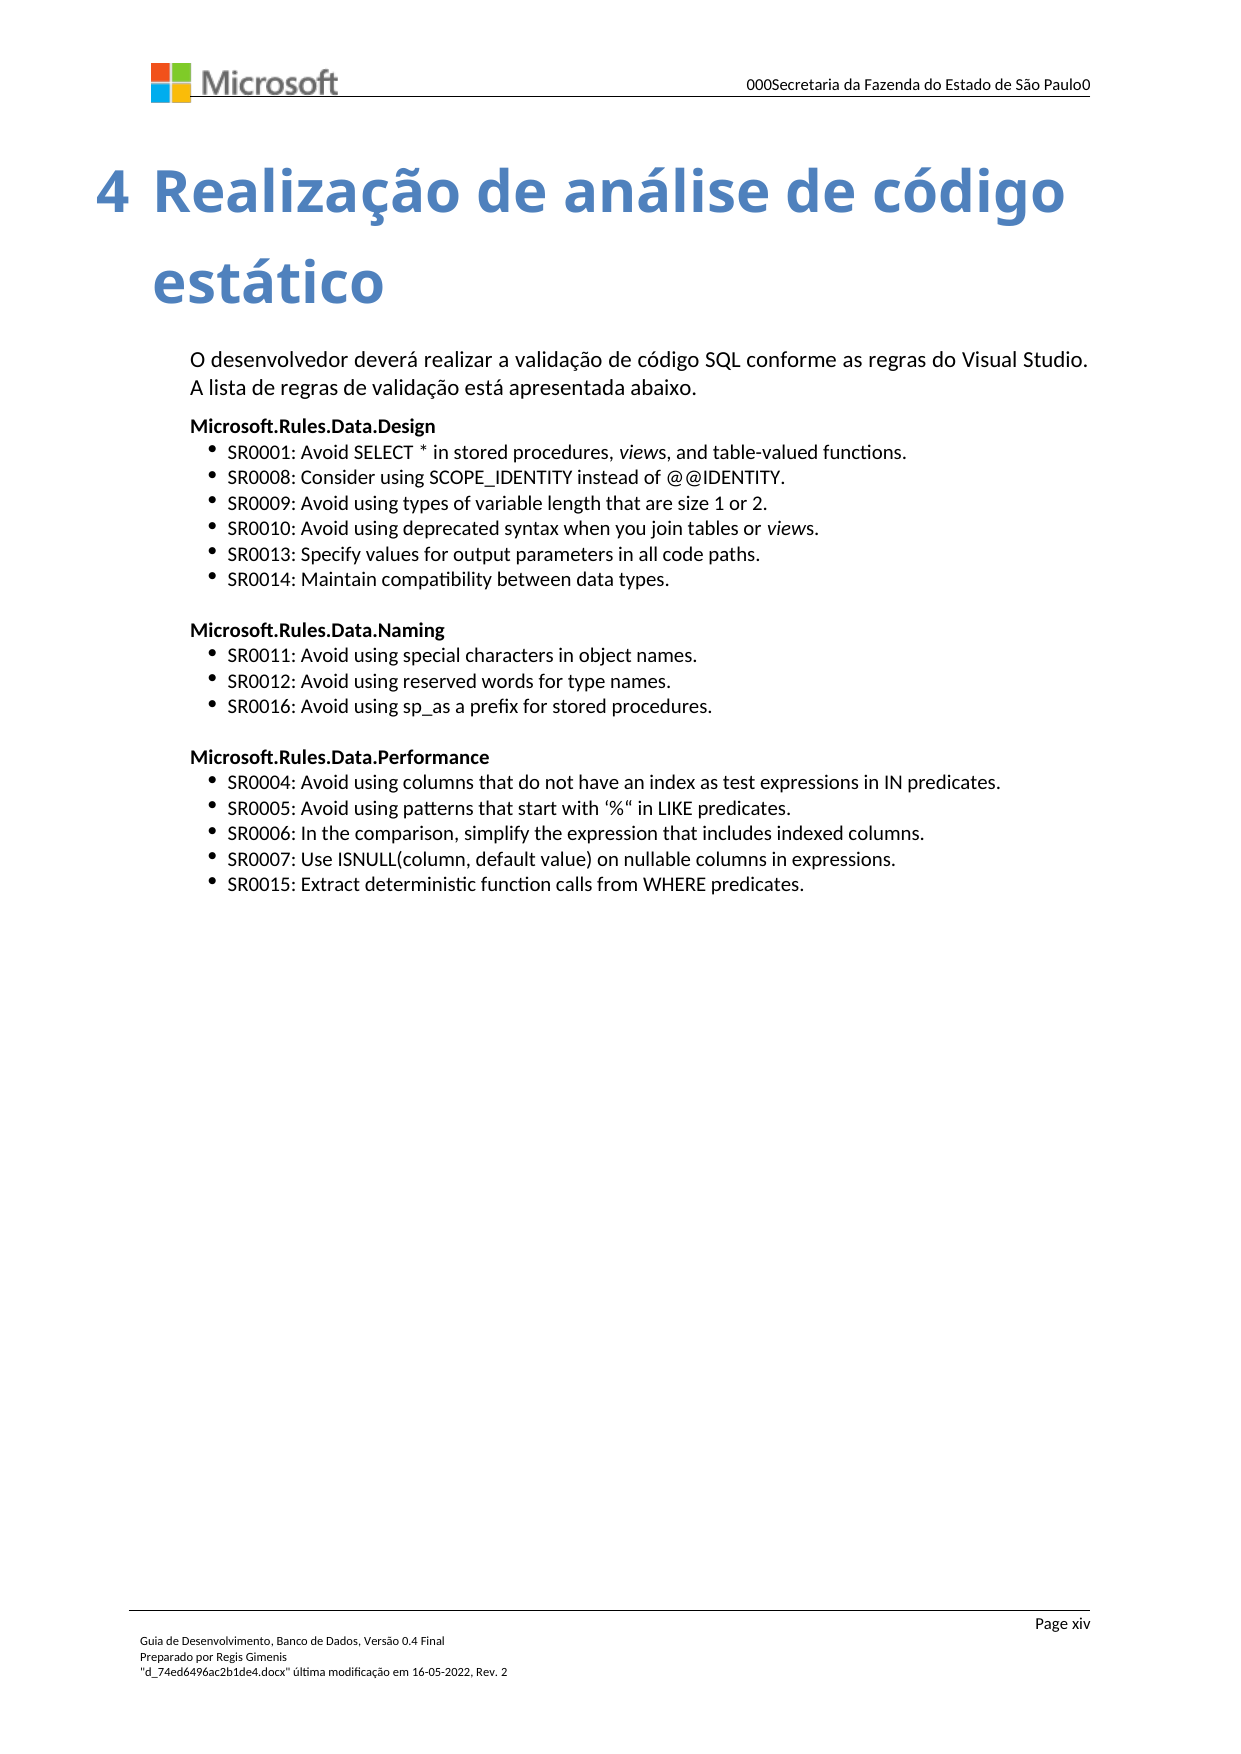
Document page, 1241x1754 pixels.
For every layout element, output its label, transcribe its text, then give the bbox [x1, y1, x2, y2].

list SR0007: Use ISNULL(column, default value) on nullable columns in expressions. [209, 846, 1090, 871]
picture [151, 63, 339, 104]
list SR0009: Avoid using types of variable length that are size 1 or 2. [209, 490, 1090, 515]
list SR0005: Avoid using patterns that start with ‘%“ in LIKE predicates. [209, 795, 1090, 820]
text Microsoft.Rules.Data.Design [190, 414, 1090, 439]
list SR0010: Avoid using deprecated syntax when you join tables or views. [209, 515, 1090, 541]
list SR0004: Avoid using columns that do not have an index as test expressions in IN predicates. [209, 769, 1090, 795]
list SR0011: Avoid using special characters in object names. [209, 642, 1090, 668]
list SR0013: Specify values for output parameters in all code paths. [209, 541, 1090, 566]
list SR0016: Avoid using sp_as a prefix for stored procedures. [209, 693, 1090, 719]
text O desenvolvedor deverá realizar a validação de código SQL conforme as regras do Visual Studio. A lista de regras de validação está apresentada abaixo. [190, 345, 1090, 401]
list SR0001: Avoid SELECT * in stored procedures, views, and table-valued functions. [209, 439, 1090, 464]
text Microsoft.Rules.Data.Performance [190, 744, 1090, 769]
list SR0012: Avoid using reserved words for type names. [209, 668, 1090, 693]
list SR0006: In the comparison, simplify the expression that includes indexed columns. [209, 820, 1090, 846]
subtitle Realização de análise de código estático [96, 150, 1090, 321]
list SR0015: Extract deterministic function calls from WHERE predicates. [209, 871, 1090, 897]
text Microsoft.Rules.Data.Naming [190, 617, 1090, 642]
list SR0014: Maintain compatibility between data types. [209, 566, 1090, 592]
list SR0008: Consider using SCOPE_IDENTITY instead of @@IDENTITY. [209, 464, 1090, 490]
